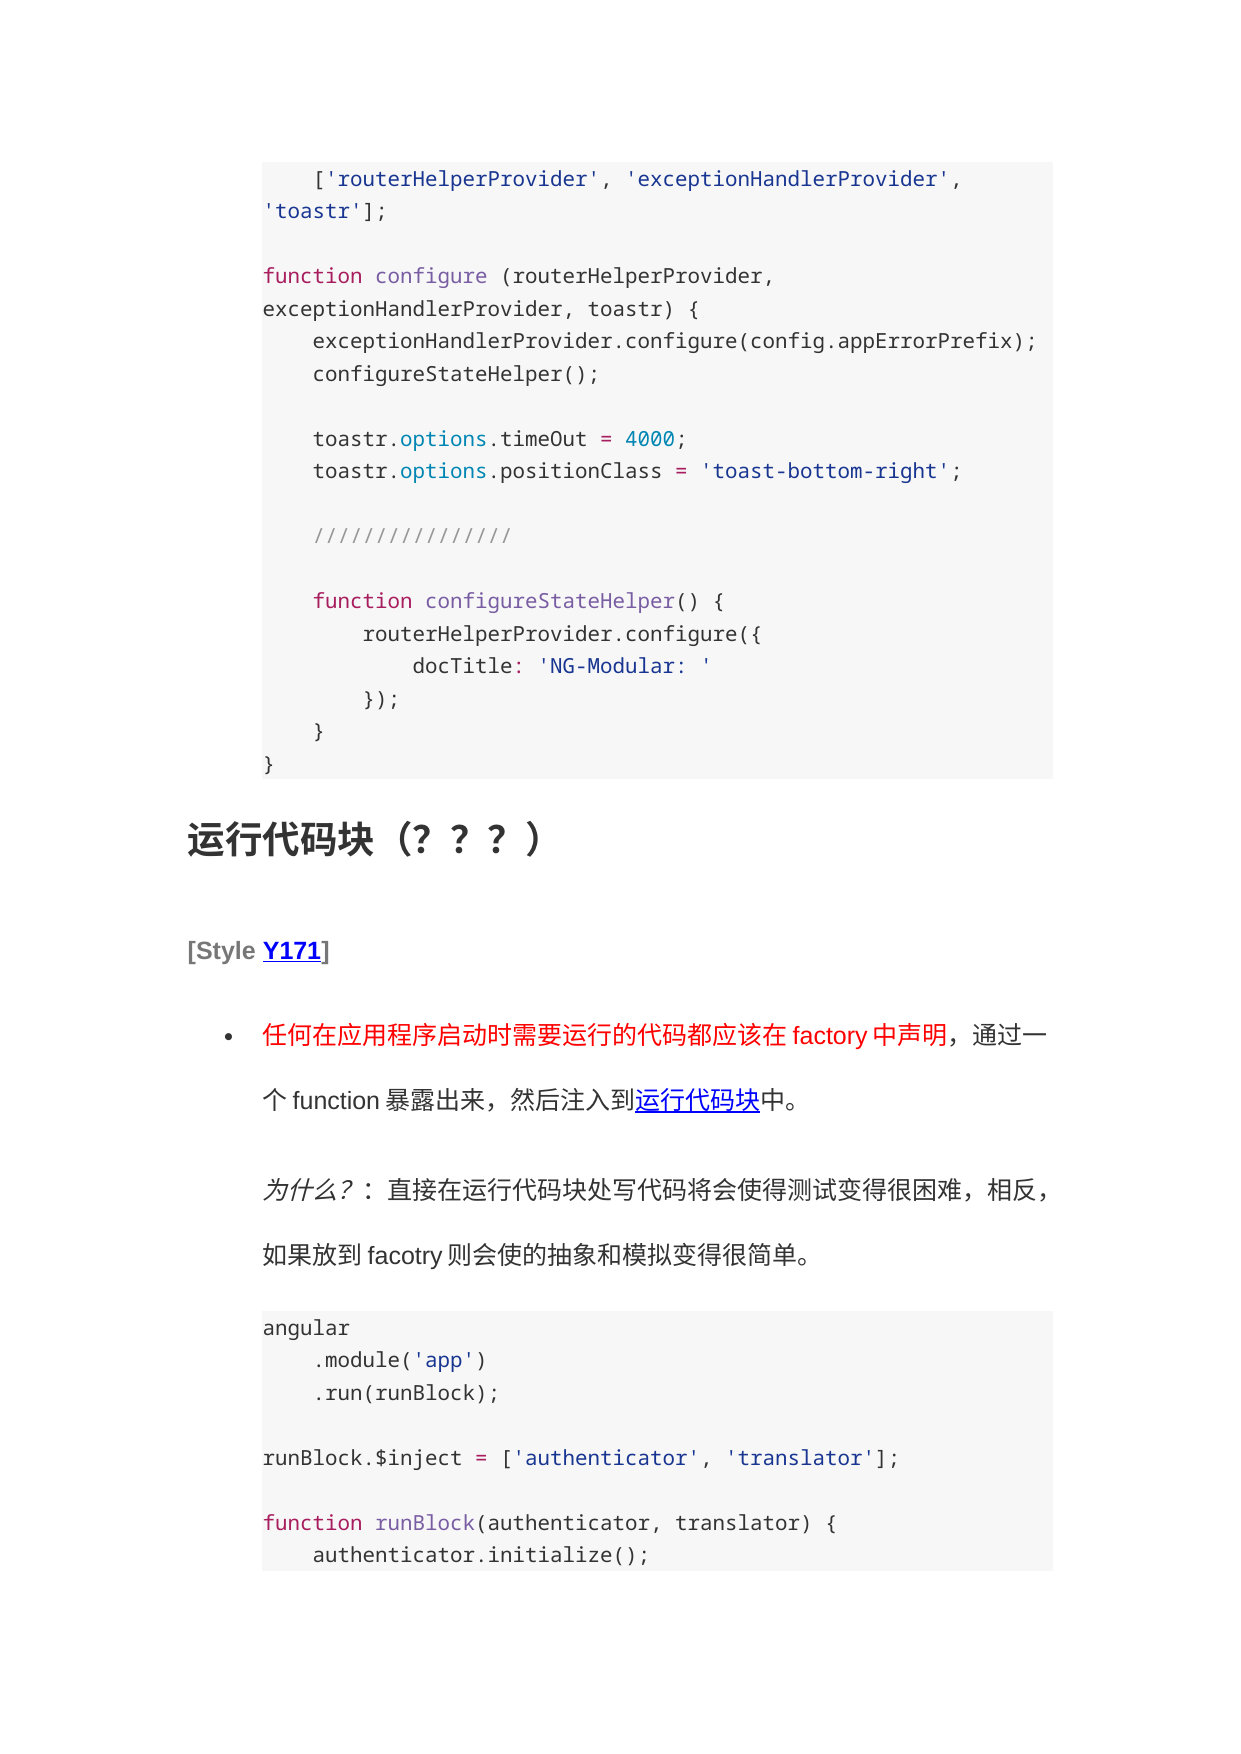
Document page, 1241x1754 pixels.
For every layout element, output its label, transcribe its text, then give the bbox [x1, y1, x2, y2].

subtitle [Style Y171] [187, 934, 1053, 967]
text } [262, 714, 1053, 747]
text 为什么？：直接在运行代码块处写代码将会使得测试变得很困难，相反，如果放到facotry则会使的抽象和模拟变得很简单。 [262, 1156, 1053, 1286]
text function configureStateHelper() { [262, 584, 1053, 617]
text ['routerHelperProvider', 'exceptionHandlerProvider', 'toastr']; [262, 162, 1053, 227]
text exceptionHandlerProvider.configure(config.appErrorPrefix); [262, 324, 1053, 357]
text docTitle: 'NG-Modular: ' [262, 649, 1053, 682]
text routerHelperProvider.configure({ [262, 617, 1053, 649]
list 任何在应用程序启动时需要运行的代码都应该在factory中声明，通过一个function暴露出来，然后注入到运行代码块中。 [225, 1001, 1053, 1131]
text authenticator.initialize(); [262, 1538, 1053, 1571]
text configureStateHelper(); [262, 357, 1053, 389]
text runBlock.$inject = ['authenticator', 'translator']; [262, 1441, 1053, 1473]
text }); [262, 682, 1053, 714]
text } [262, 747, 1053, 779]
text function configure (routerHelperProvider, exceptionHandlerProvider, toastr) { [262, 259, 1053, 324]
text function runBlock(authenticator, translator) { [262, 1506, 1053, 1538]
text //////////////// [262, 519, 1053, 552]
text .module('app') [262, 1343, 1053, 1376]
text toastr.options.timeOut = 4000; [262, 422, 1053, 454]
subtitle 运行代码块（？？？） [187, 804, 1053, 869]
text angular [262, 1311, 1053, 1343]
text toastr.options.positionClass = 'toast-bottom-right'; [262, 454, 1053, 487]
text .run(runBlock); [262, 1376, 1053, 1408]
